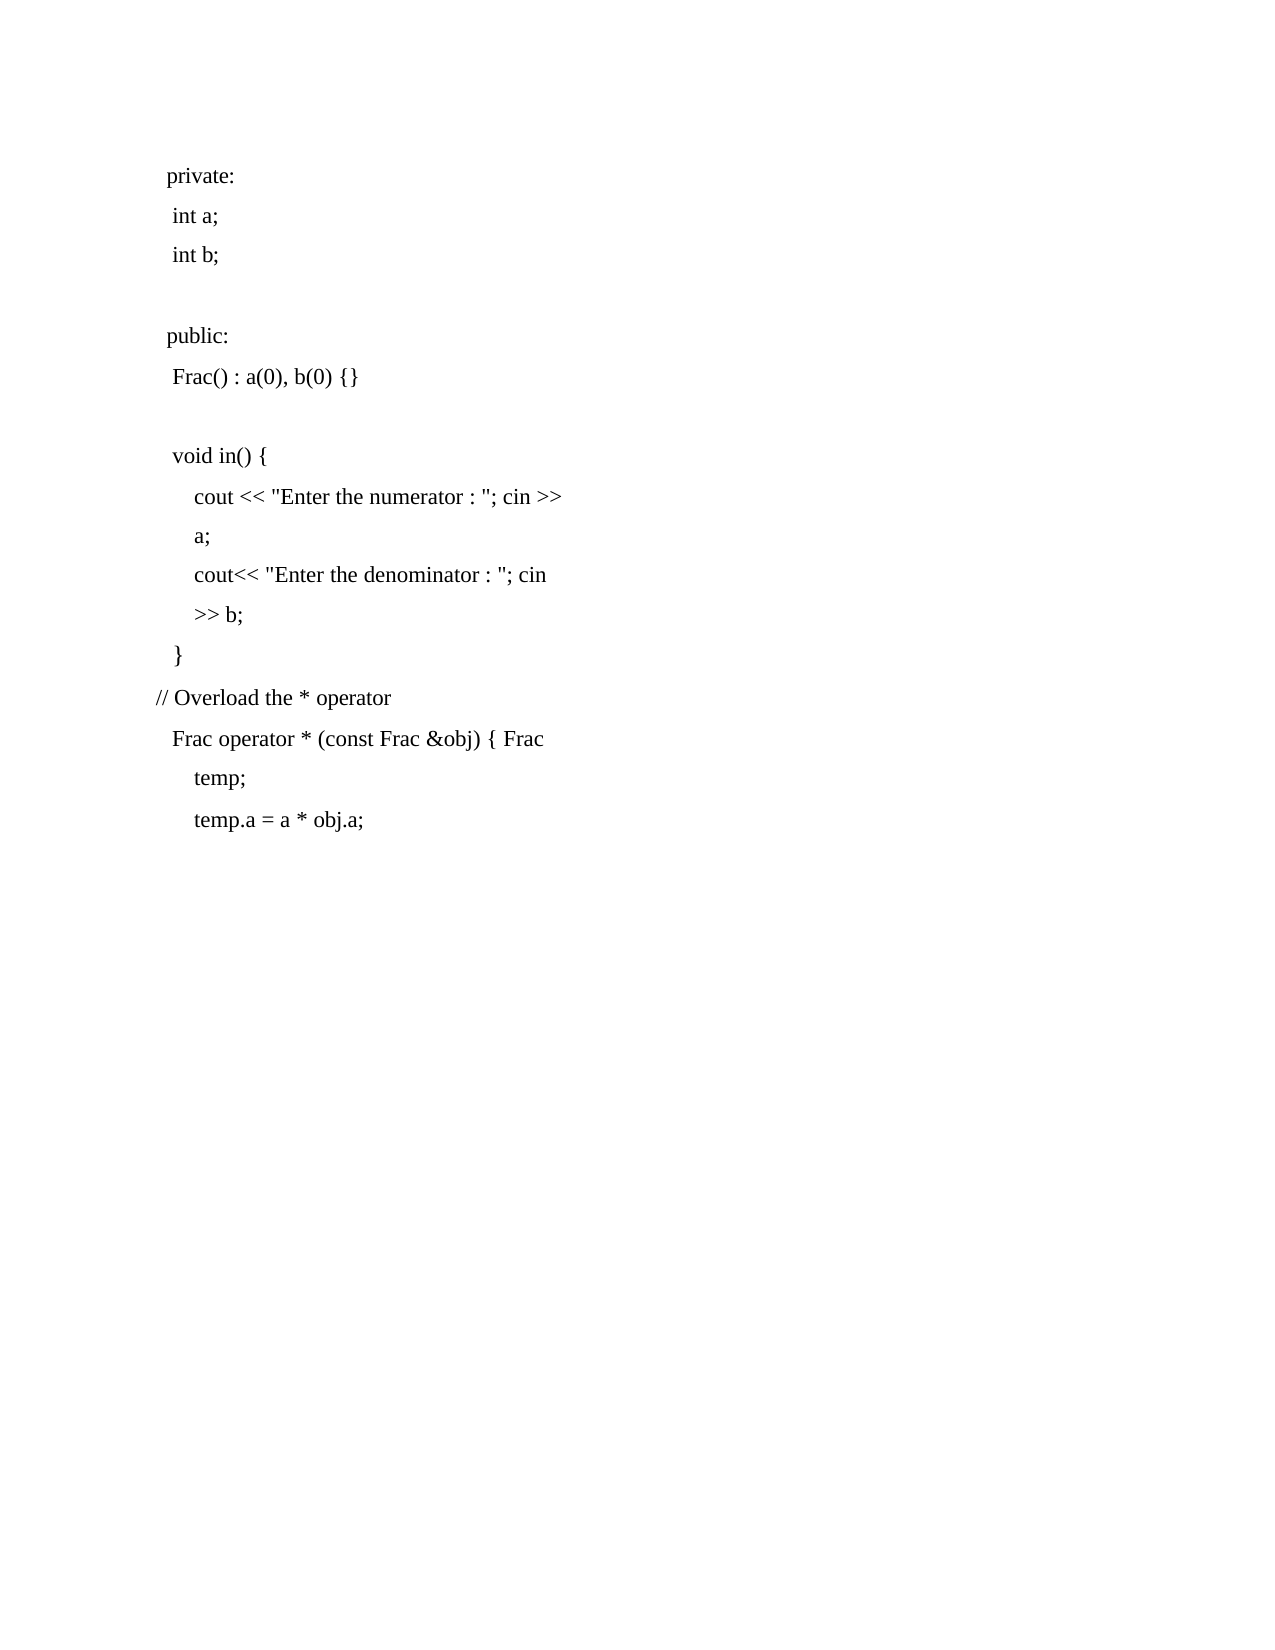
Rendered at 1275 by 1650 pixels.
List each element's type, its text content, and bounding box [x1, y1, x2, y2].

text cout << "Enter the numerator : "; cin >> a; [194, 483, 569, 548]
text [150, 162, 304, 189]
text cout<< "Enter the denominator : "; cin >> b; [194, 562, 569, 627]
text Frac operator * (const Frac &obj) { Frac temp; [172, 725, 569, 791]
text temp.a = a * obj.a; [194, 804, 1125, 833]
text } [172, 641, 1125, 669]
text void in() { [172, 442, 1125, 468]
text // Overload the * operator [156, 684, 1125, 710]
text Frac() : a(0), b(0) {} [172, 363, 1125, 389]
text int a; int b; [172, 202, 228, 268]
text public: [166, 322, 1125, 348]
